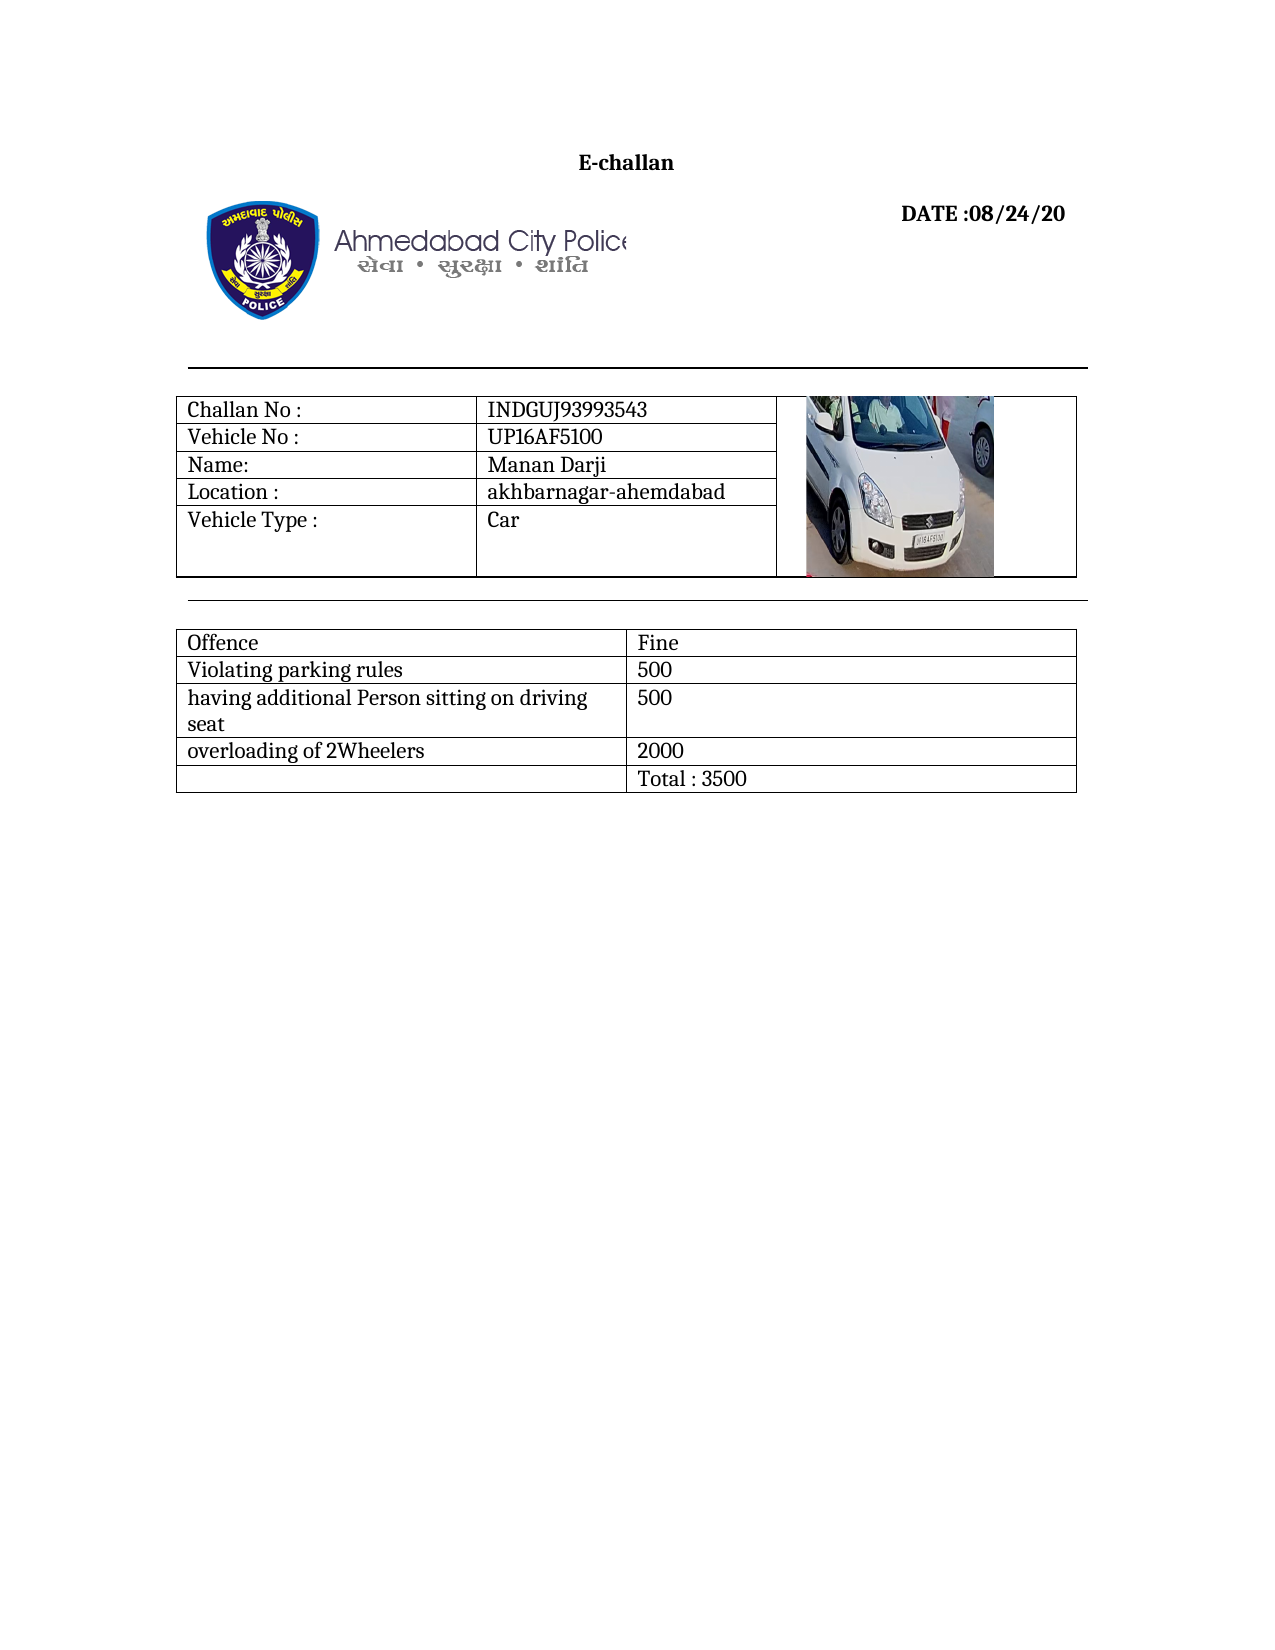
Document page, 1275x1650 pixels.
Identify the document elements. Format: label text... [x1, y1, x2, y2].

table_header Offence [177, 630, 626, 656]
table_cell [177, 766, 626, 792]
table_cell Total : 3500 [627, 766, 1076, 792]
table_cell 2000 [627, 738, 1076, 764]
picture [806, 396, 994, 577]
table_header Challan No : [177, 397, 476, 423]
table_cell 500 [627, 657, 1076, 683]
table_cell having additional Person sitting on driving seat [177, 684, 626, 737]
table_cell UP16AF5100 [477, 424, 776, 451]
table_cell Manan Darji [477, 452, 776, 478]
table_header [777, 397, 806, 576]
table_cell 500 [627, 684, 1076, 737]
table_header INDGUJ93993543 [477, 397, 776, 423]
table_header [994, 397, 1076, 576]
table_header E-challan [176, 150, 1076, 201]
table_cell Name: [177, 452, 476, 478]
table_header DATE :08/24/20 [626, 201, 1076, 345]
table_cell overloading of 2Wheelers [177, 738, 626, 764]
table_cell Vehicle No : [177, 424, 476, 451]
table_cell Location : [177, 479, 476, 505]
table_header [176, 201, 626, 345]
table_cell Vehicle Type : [177, 506, 476, 576]
table_cell Violating parking rules [177, 657, 626, 683]
table_header Fine [627, 630, 1076, 656]
picture [206, 201, 627, 320]
table_cell Car [477, 506, 776, 576]
table_cell akhbarnagar-ahemdabad [477, 479, 776, 505]
